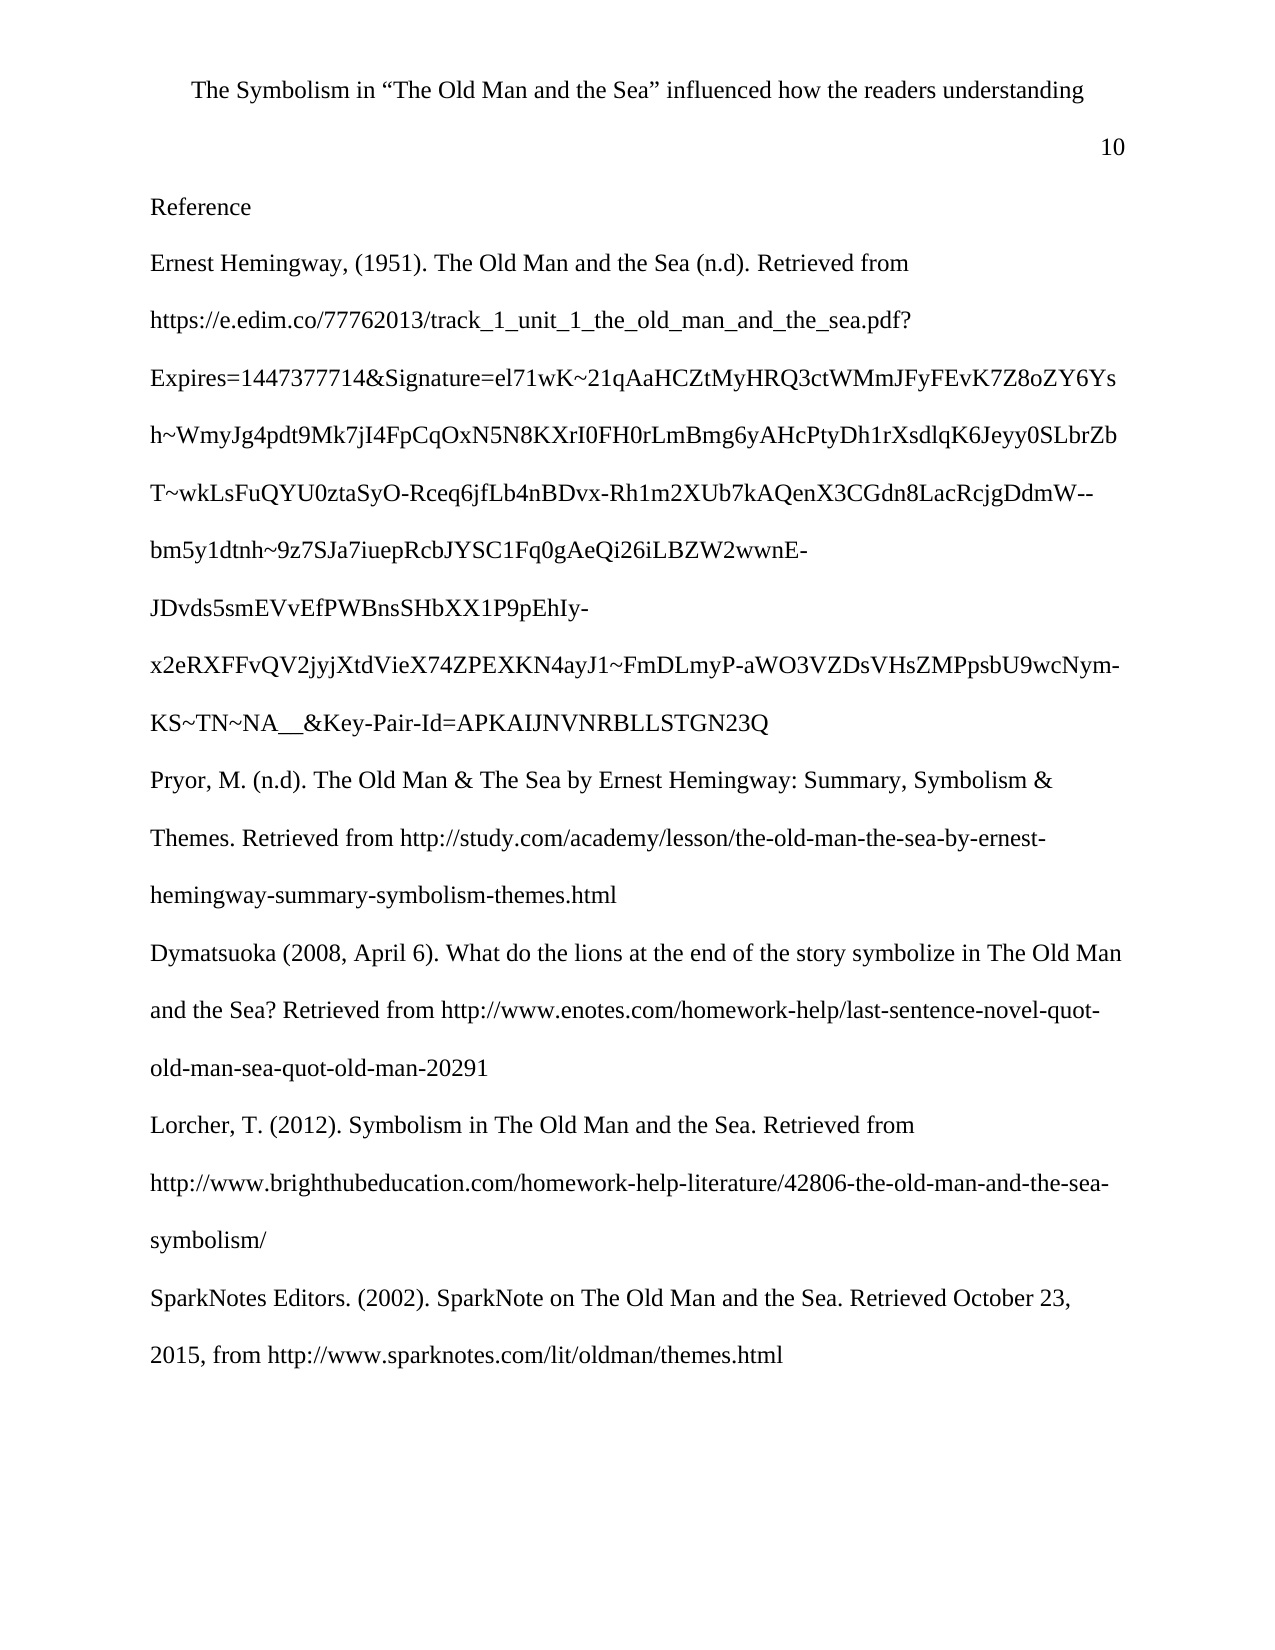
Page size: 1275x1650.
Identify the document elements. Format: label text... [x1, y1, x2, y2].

text Lorcher, T. (2012). Symbolism in The Old Man and the Sea. Retrieved from http://www.brighthubeducation.com/homework-help-literature/42806-the-old-man-and-the-sea-symbolism/ [150, 1110, 1125, 1254]
text Ernest Hemingway, (1951). The Old Man and the Sea (n.d). Retrieved from https://e.edim.co/77762013/track_1_unit_1_the_old_man_and_the_sea.pdf?Expires=1447377714&Signature=el71wK~21qAaHCZtMyHRQ3ctWMmJFyFEvK7Z8oZY6Ysh~WmyJg4pdt9Mk7jI4FpCqOxN5N8KXrI0FH0rLmBmg6yAHcPtyDh1rXsdlqK6Jeyy0SLbrZbT~wkLsFuQYU0ztaSyO-Rceq6jfLb4nBDvx-Rh1m2XUb7kAQenX3CGdn8LacRcjgDdmW--bm5y1dtnh~9z7SJa7iuepRcbJYSC1Fq0gAeQi26iLBZW2wwnE-JDvds5smEVvEfPWBnsSHbXX1P9pEhIy-x2eRXFFvQV2jyjXtdVieX74ZPEXKN4ayJ1~FmDLmyP-aWO3VZDsVHsZMPpsbU9wcNym-KS~TN~NA__&Key-Pair-Id=APKAIJNVNRBLLSTGN23Q [150, 248, 1125, 737]
text Pryor, M. (n.d). The Old Man & The Sea by Ernest Hemingway: Summary, Symbolism & Themes. Retrieved from http://study.com/academy/lesson/the-old-man-the-sea-by-ernest-hemingway-summary-symbolism-themes.html [150, 765, 1125, 909]
text Dymatsuoka (2008, April 6). What do the lions at the end of the story symbolize in The Old Man and the Sea? Retrieved from http://www.enotes.com/homework-help/last-sentence-novel-quot-old-man-sea-quot-old-man-20291 [150, 938, 1125, 1082]
text SparkNotes Editors. (2002). SparkNote on The Old Man and the Sea. Retrieved October 23, 2015, from http://www.sparknotes.com/lit/oldman/themes.html [150, 1283, 1125, 1369]
text Reference [150, 192, 1125, 221]
